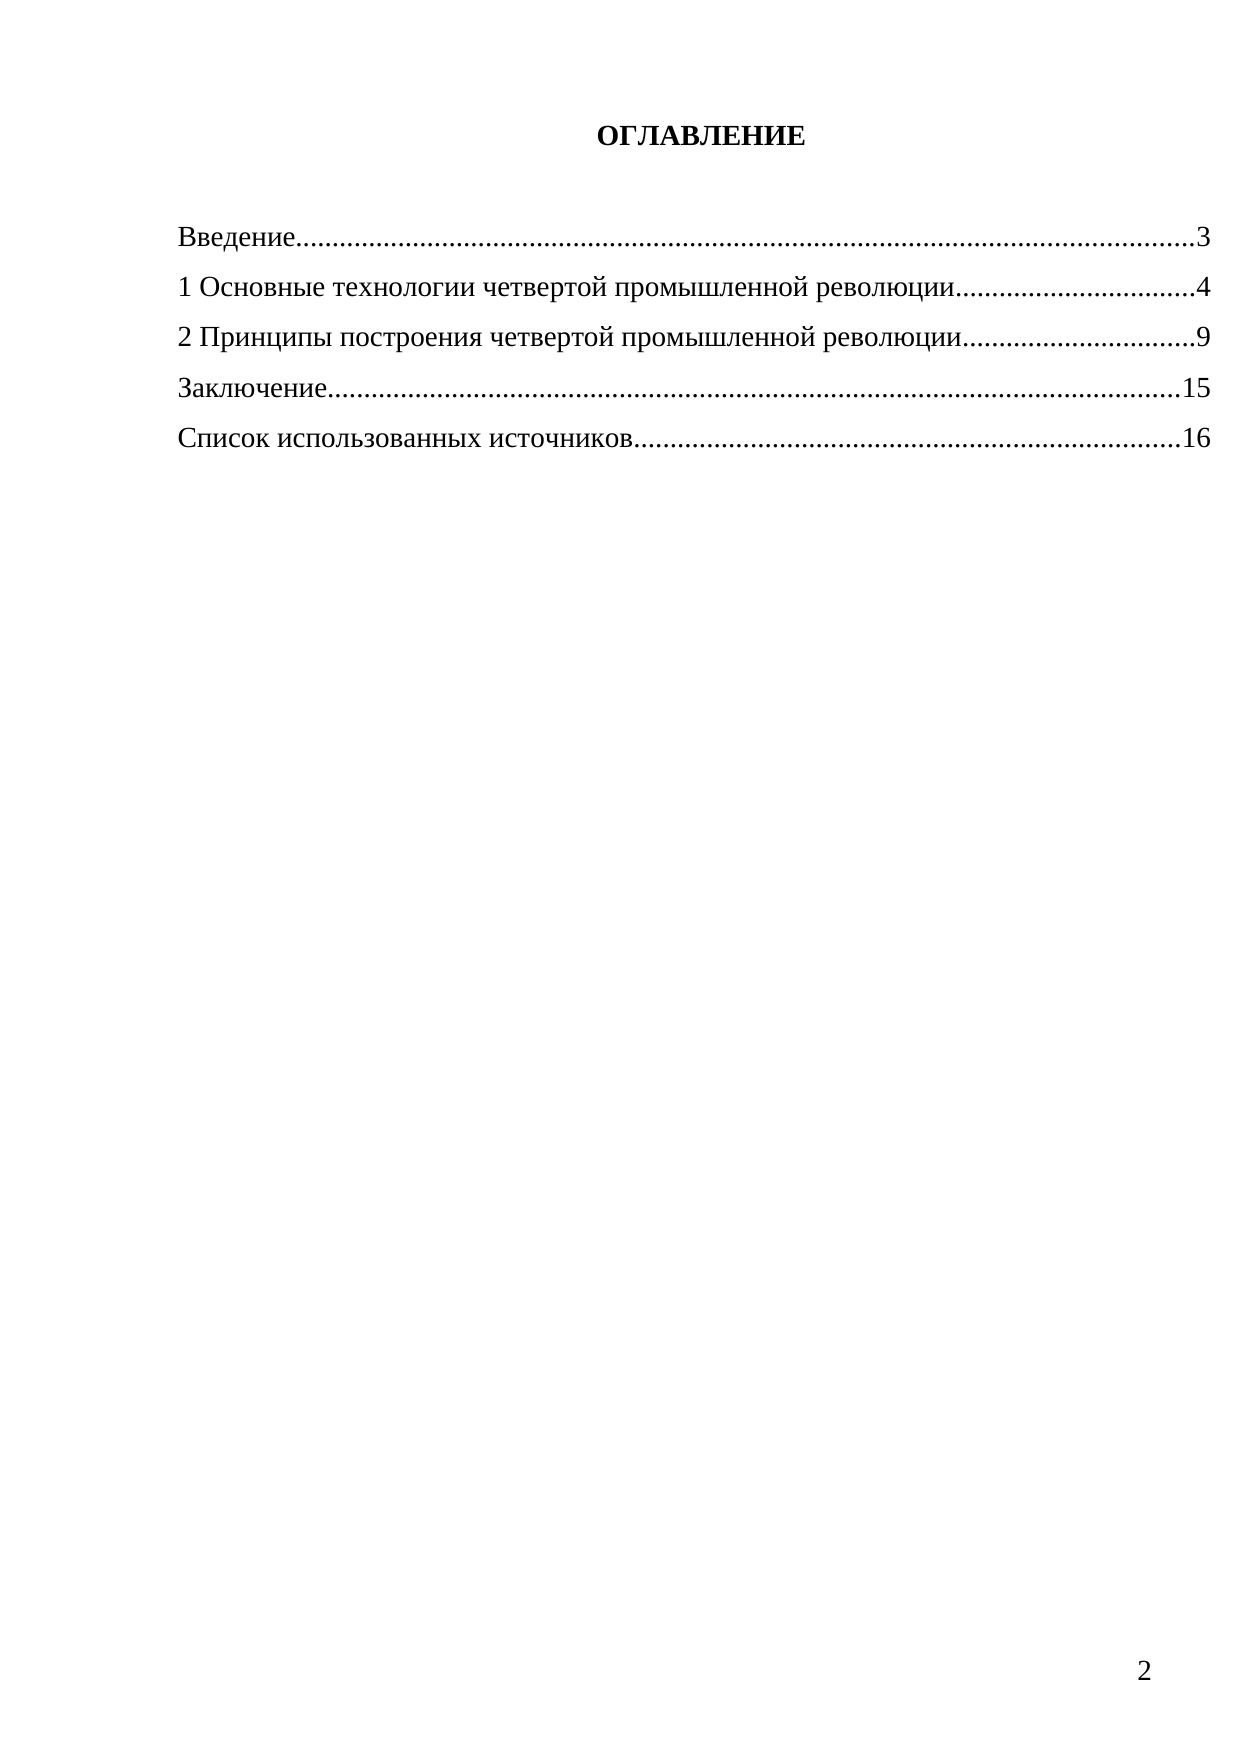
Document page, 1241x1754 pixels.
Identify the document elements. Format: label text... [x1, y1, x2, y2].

text Список использованных источников 16 [177, 420, 1152, 453]
text Заключение 15 [177, 370, 1152, 403]
text 1 Основные технологии четвертой промышленной революции 4 [177, 269, 1152, 303]
text ОГЛАВЛЕНИЕ [177, 118, 1152, 152]
text 2 Принципы построения четвертой промышленной революции 9 [177, 319, 1152, 353]
text Введение 3 [177, 219, 1152, 252]
